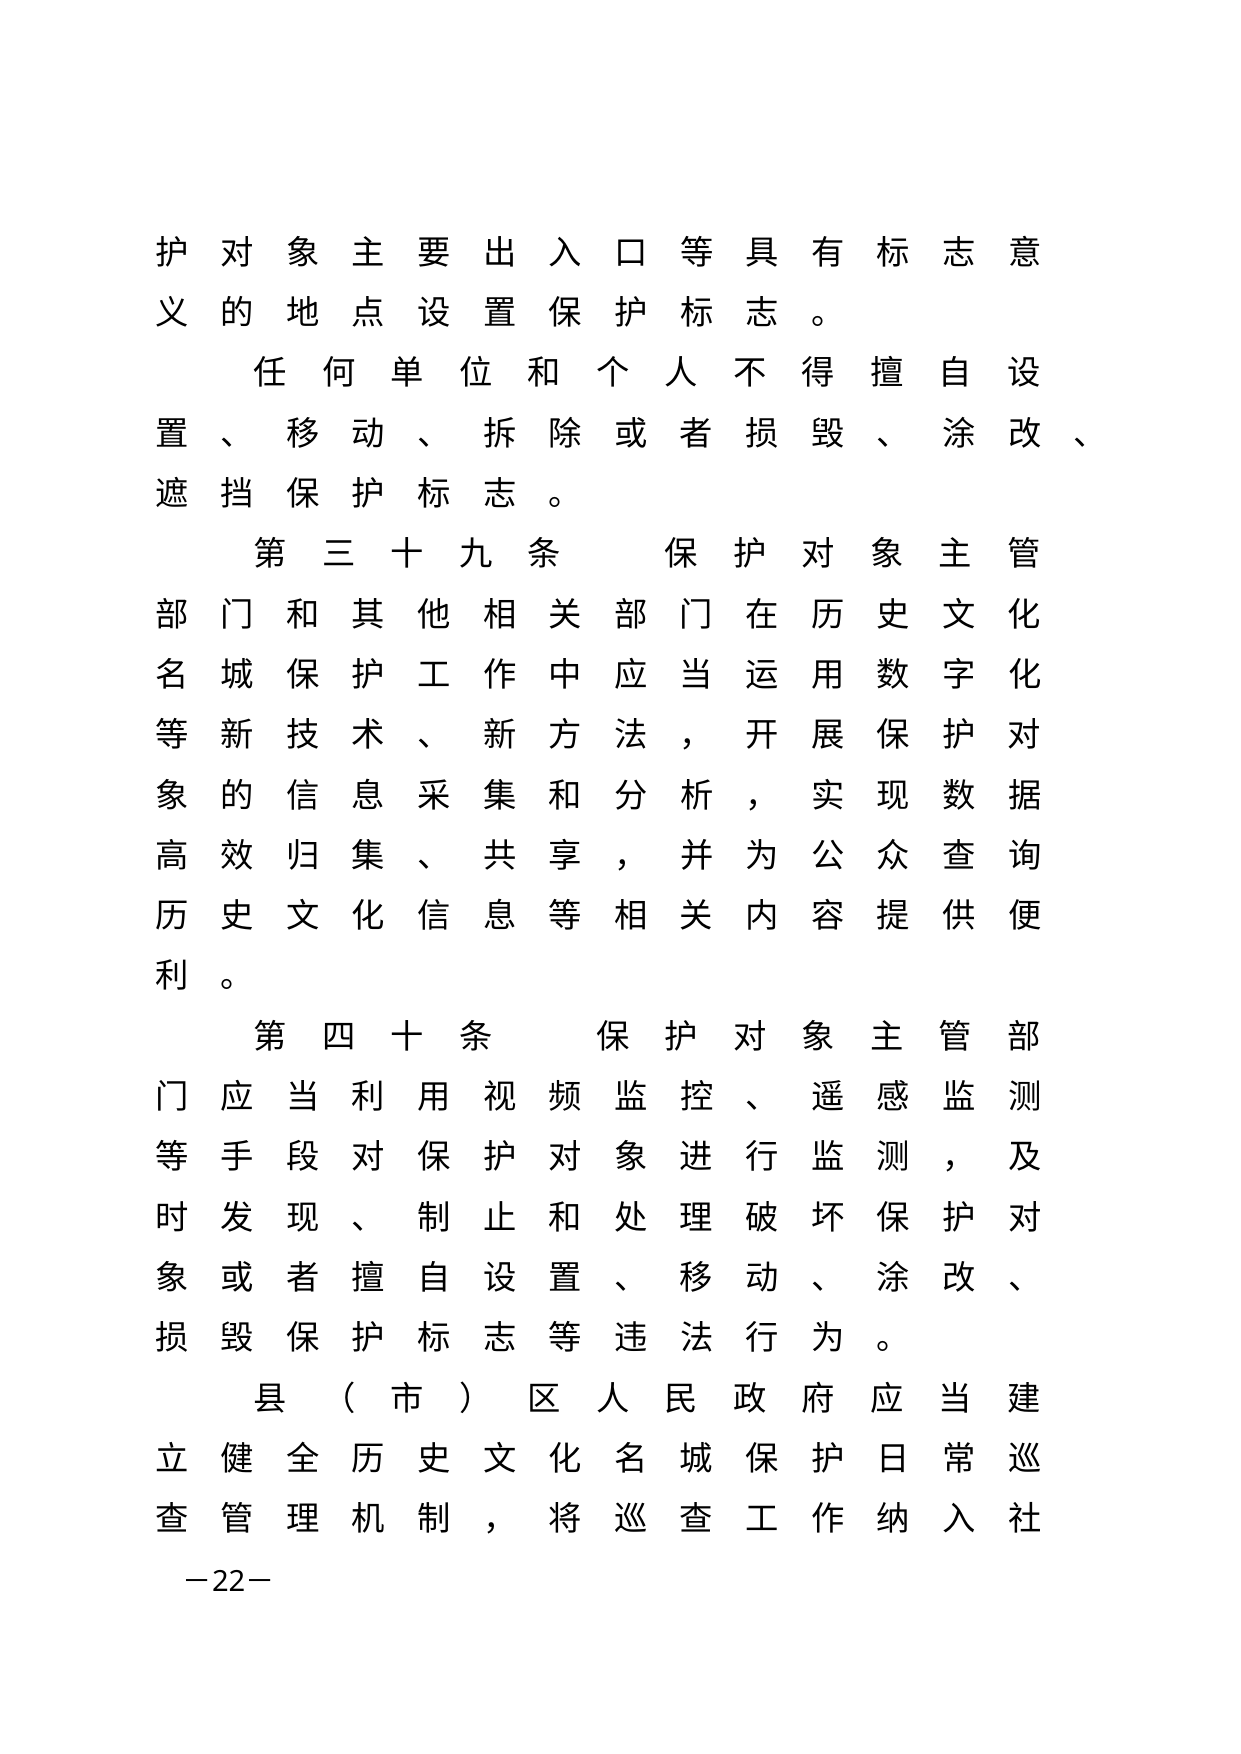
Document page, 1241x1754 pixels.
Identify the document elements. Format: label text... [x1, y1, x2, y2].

text 任何单位和个人不得擅自设置、移动、拆除或者损毁、涂改、遮挡保护标志。 [155, 340, 1073, 521]
text 县（市）区人民政府应当建立健全历史文化名城保护日常巡查管理机制，将巡查工作纳入社区网格化管理等范畴。 [155, 1365, 1073, 1546]
text 第三十八条 市、县（市）区人民政府应当在相应等级的保护对象主要出入口等具有标志意义的地点设置保护标志。 [155, 219, 1073, 340]
text 第三十九条 保护对象主管部门和其他相关部门在历史文化名城保护工作中应当运用数字化等新技术、新方法，开展保护对象的信息采集和分析，实现数据高效归集、共享，并为公众查询历史文化信息等相关内容提供便利。 [155, 521, 1073, 1003]
text 第四十条 保护对象主管部门应当利用视频监控、遥感监测等手段对保护对象进行监测，及时发现、制止和处理破坏保护对象或者擅自设置、移动、涂改、损毁保护标志等违法行为。 [155, 1003, 1073, 1365]
